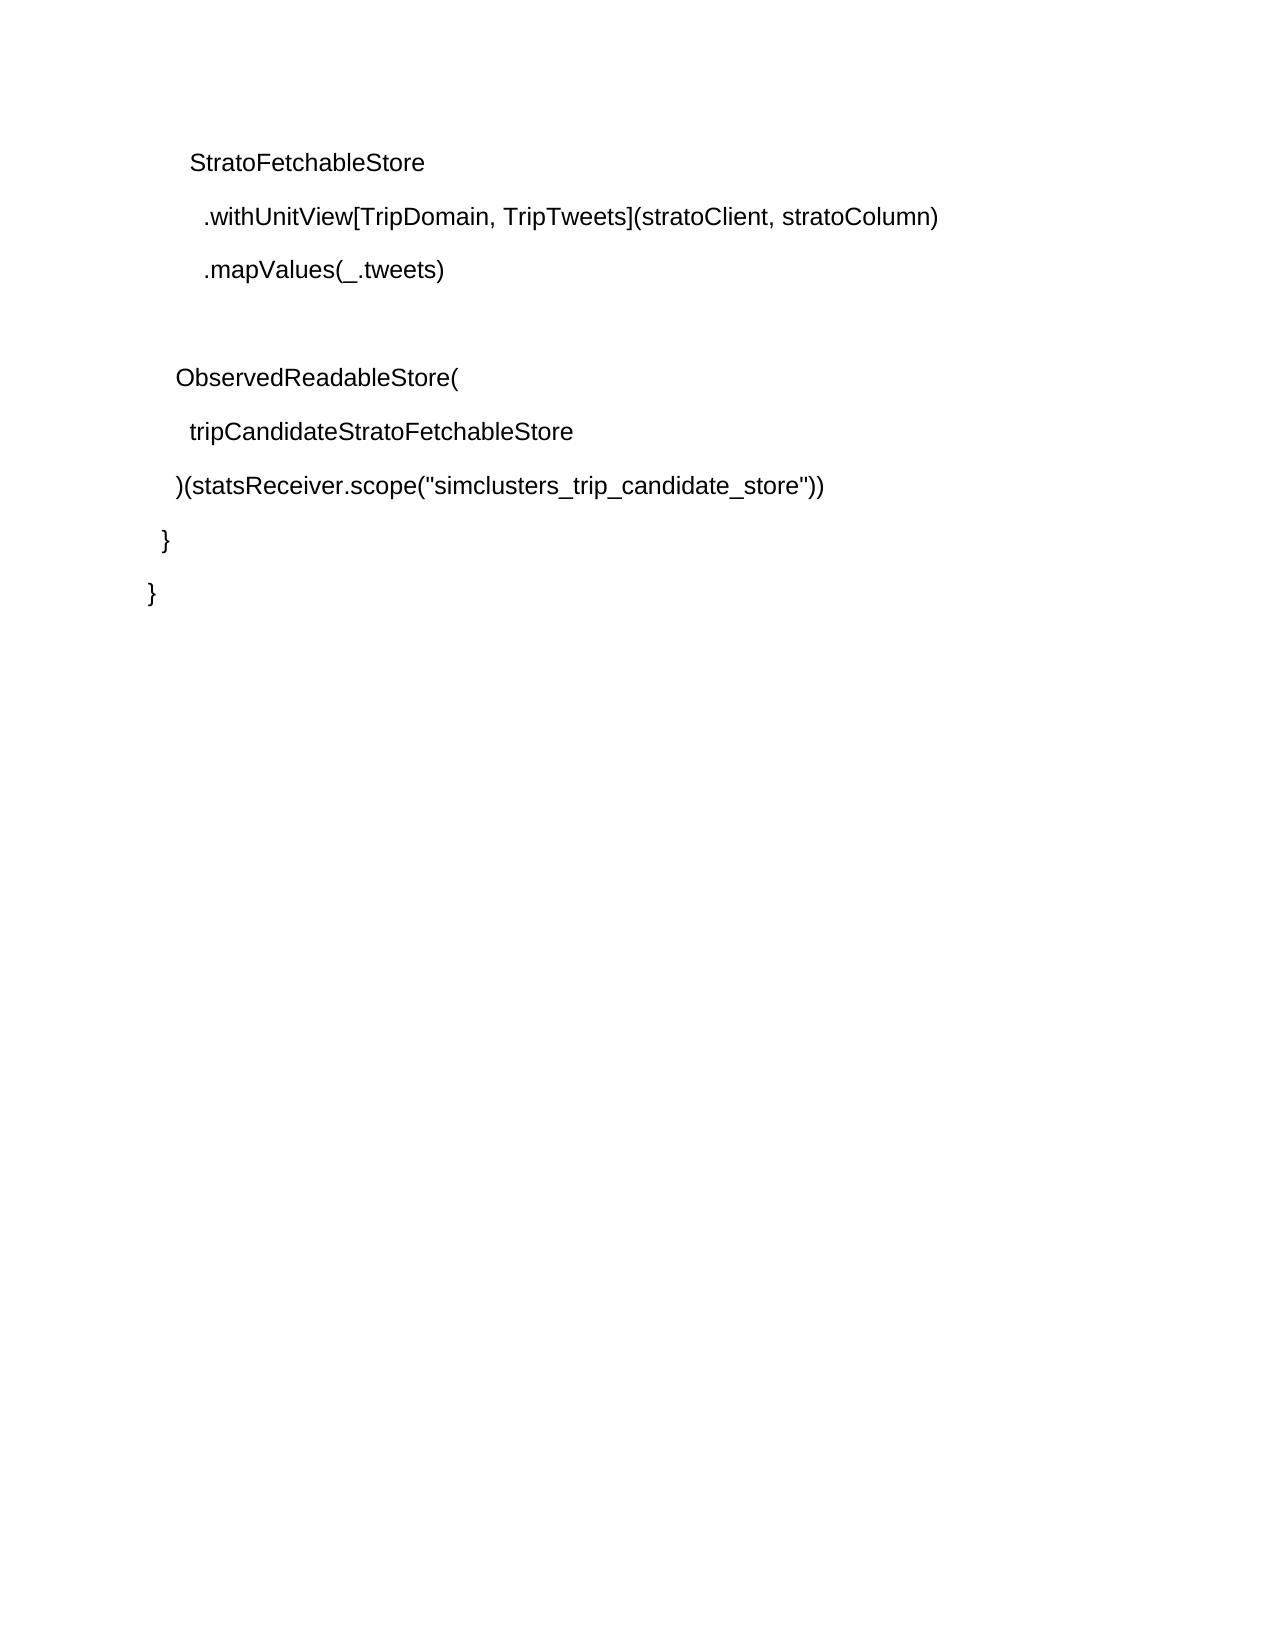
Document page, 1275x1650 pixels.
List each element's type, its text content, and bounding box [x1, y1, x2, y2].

text StratoFetchableStore [148, 148, 1127, 176]
text tripCandidateStratoFetchableStore [148, 417, 1127, 446]
text ObservedReadableStore( [148, 363, 1127, 392]
text .withUnitView[TripDomain, TripTweets](stratoClient, stratoColumn) [148, 201, 1127, 230]
text )(statsReceiver.scope("simclusters_trip_candidate_store")) [148, 471, 1127, 499]
text } [148, 578, 1127, 607]
text } [148, 524, 1127, 553]
text .mapValues(_.tweets) [148, 255, 1127, 284]
